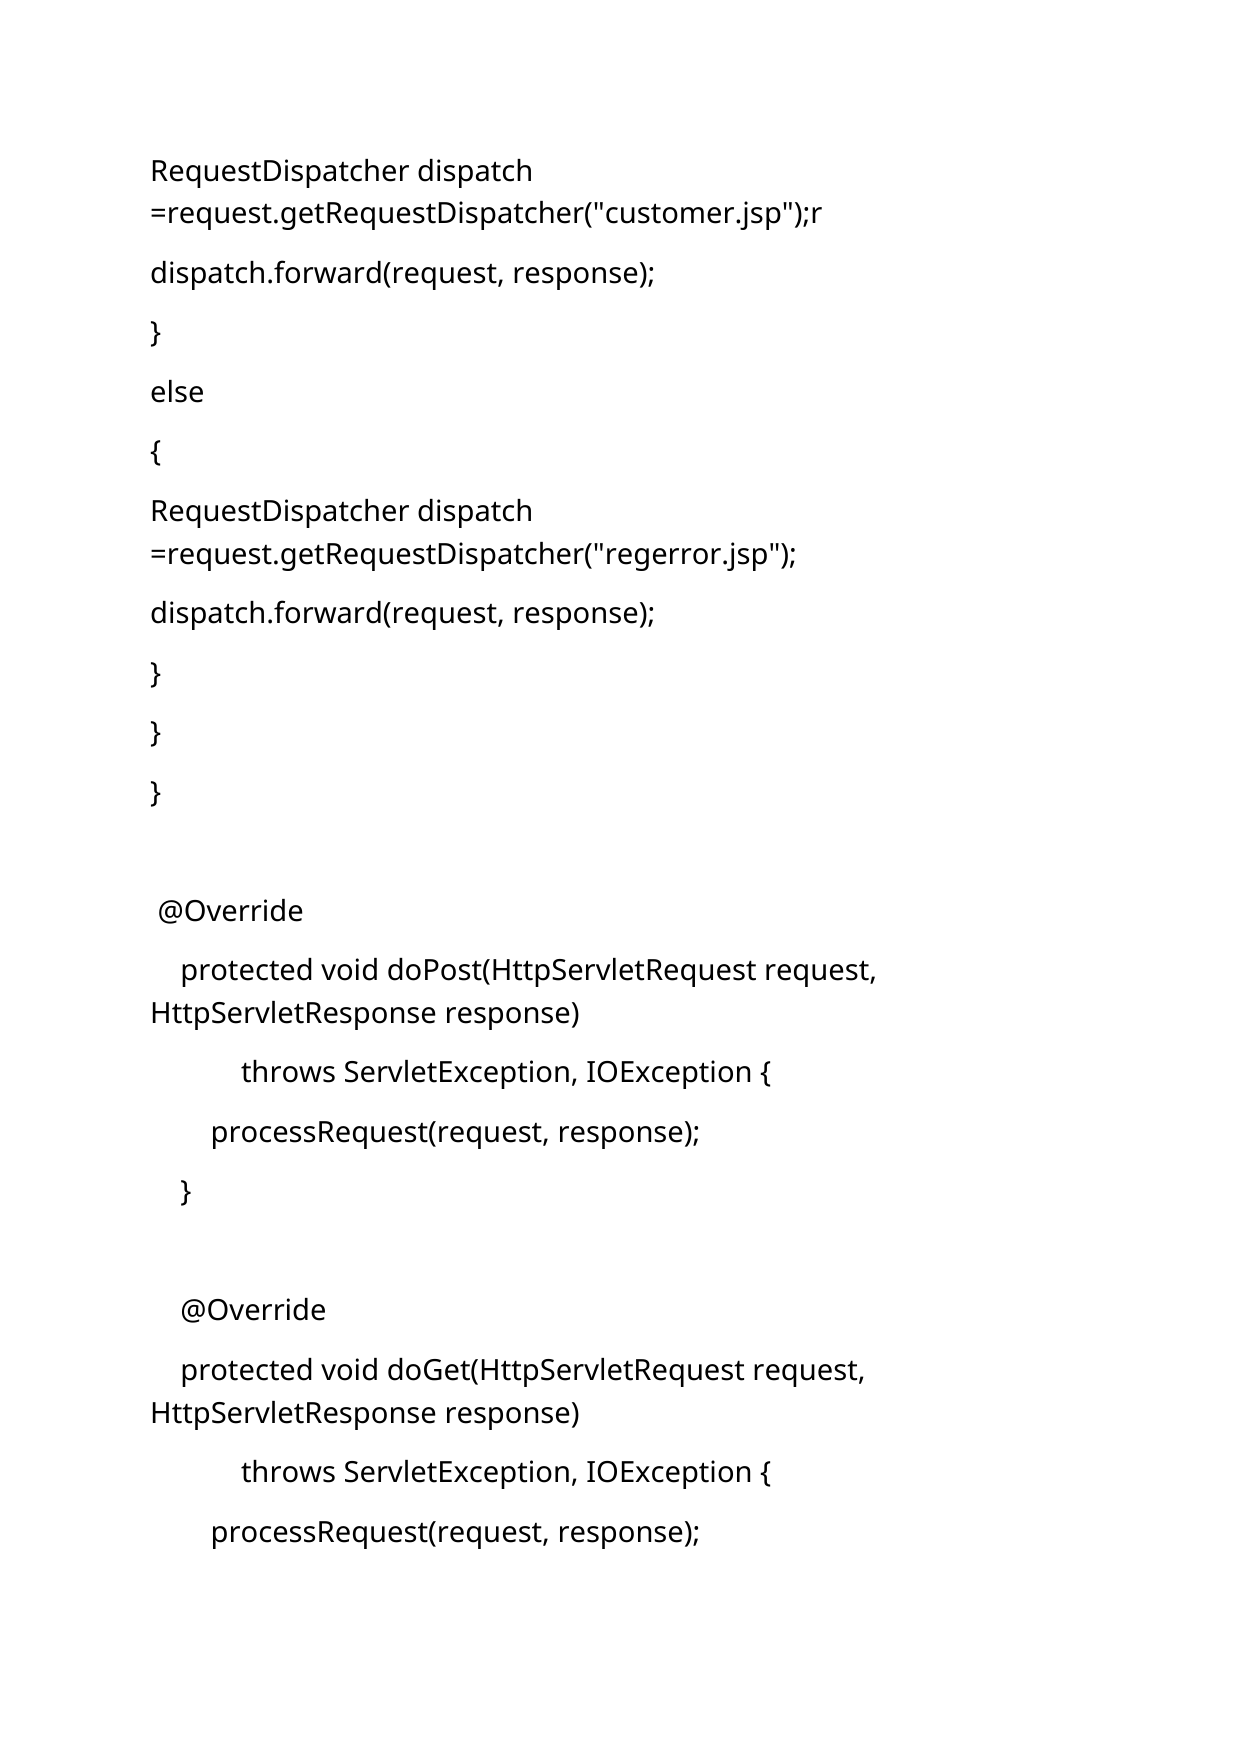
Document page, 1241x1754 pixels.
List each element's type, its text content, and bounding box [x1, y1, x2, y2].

text RequestDispatcher dispatch =request.getRequestDispatcher("regerror.jsp"); [150, 490, 1090, 573]
text else [150, 371, 1090, 411]
text @Override [150, 890, 1090, 929]
text RequestDispatcher dispatch =request.getRequestDispatcher("customer.jsp");r [150, 150, 1090, 232]
text } [150, 312, 1090, 351]
text } [150, 1171, 1090, 1210]
text } [150, 711, 1090, 751]
text processRequest(request, response); [150, 1511, 1090, 1551]
text { [150, 431, 1090, 470]
text protected void doGet(HttpServletRequest request, HttpServletResponse response) [150, 1349, 1090, 1432]
text } [150, 652, 1090, 692]
text dispatch.forward(request, response); [150, 252, 1090, 292]
text } [150, 771, 1090, 811]
text dispatch.forward(request, response); [150, 592, 1090, 632]
text processRequest(request, response); [150, 1111, 1090, 1151]
text throws ServletException, IOException { [150, 1052, 1090, 1091]
text throws ServletException, IOException { [150, 1451, 1090, 1491]
text protected void doPost(HttpServletRequest request, HttpServletResponse response) [150, 949, 1090, 1032]
text @Override [150, 1289, 1090, 1329]
